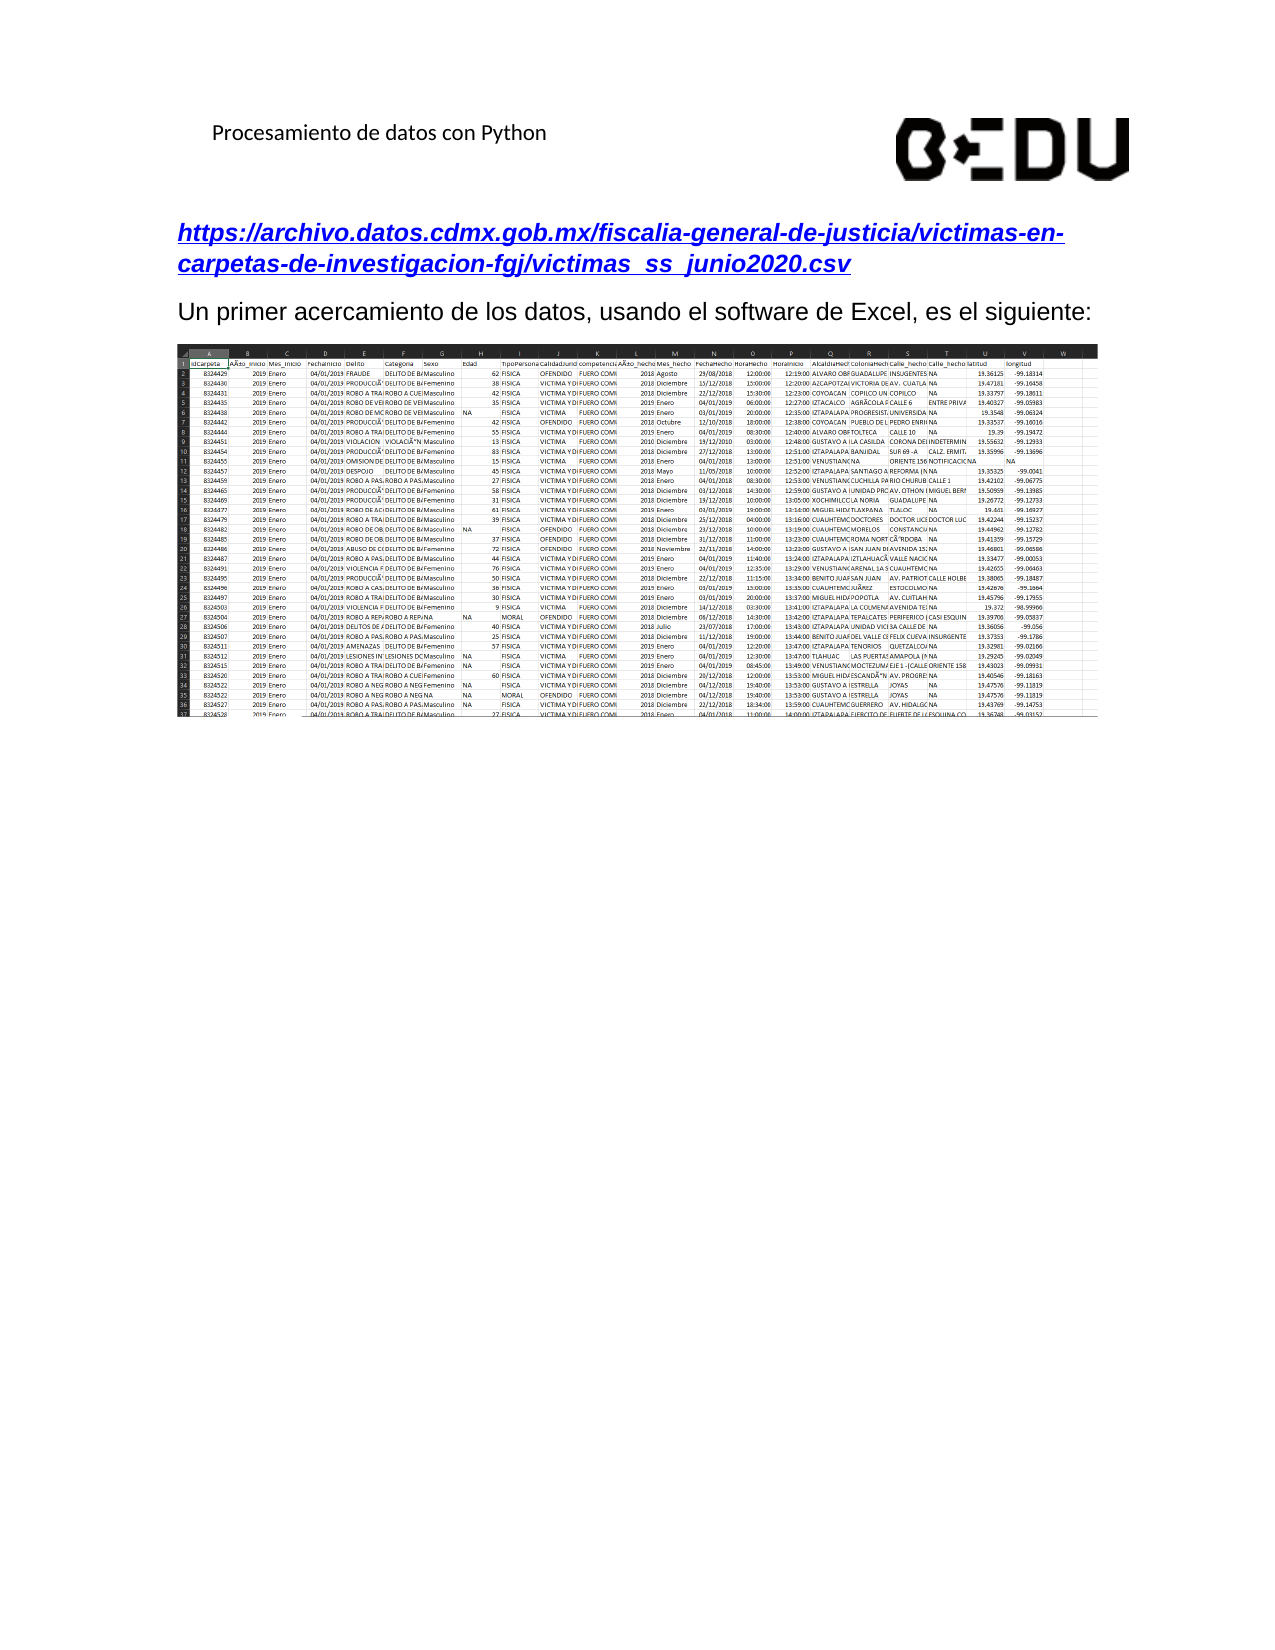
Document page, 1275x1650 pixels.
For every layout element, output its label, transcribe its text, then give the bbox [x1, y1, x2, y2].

text https://archivo.datos.cdmx.gob.mx/fiscalia-general-de-justicia/victimas-en-carpetas-de-investigacion-fgj/victimas_ss_junio2020.csv [177, 218, 1098, 278]
picture [177, 344, 1098, 717]
picture [896, 118, 1129, 181]
text Un primer acercamiento de los datos, usando el software de Excel, es el siguiente: [177, 297, 1098, 326]
